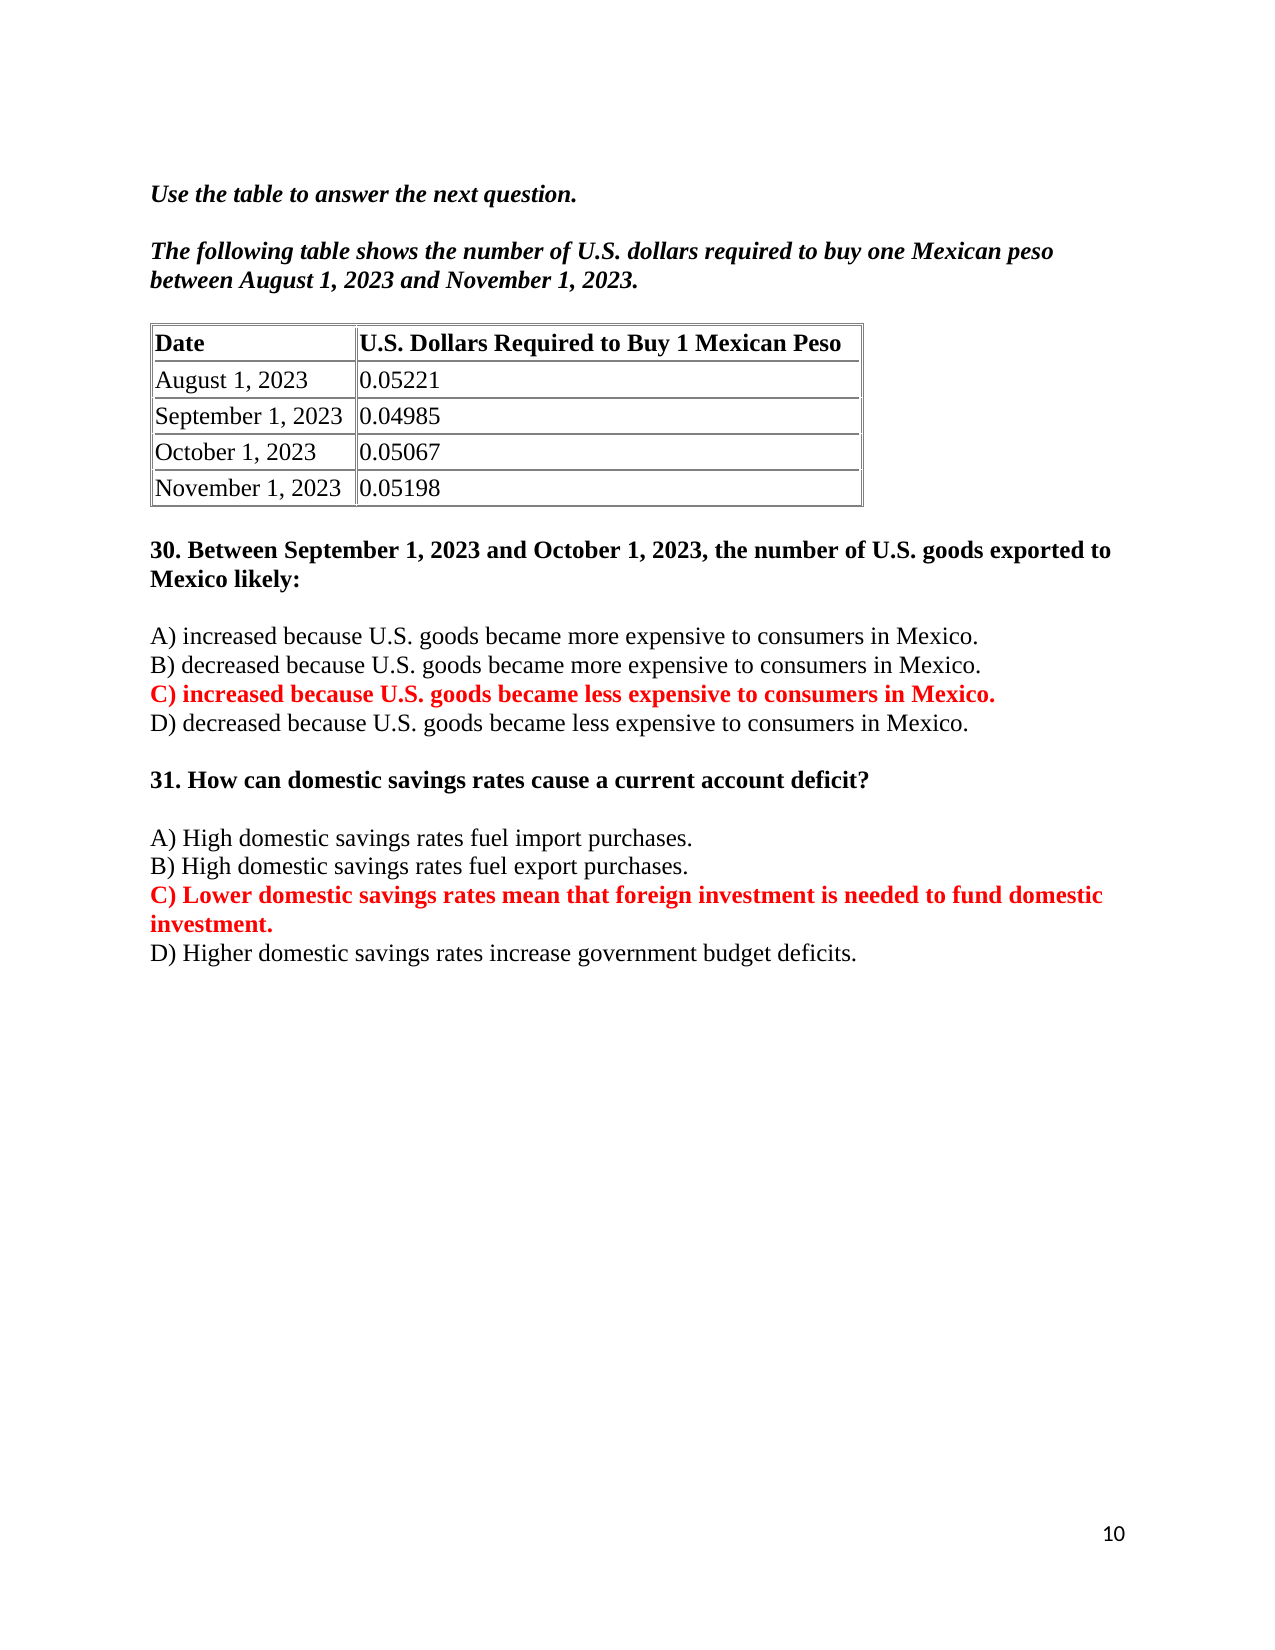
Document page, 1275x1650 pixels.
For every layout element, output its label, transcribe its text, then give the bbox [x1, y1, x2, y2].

text D) Higher domestic savings rates increase government budget deficits. [150, 938, 1125, 966]
text C) increased because U.S. goods became less expensive to consumers in Mexico. [150, 679, 1125, 708]
text B) High domestic savings rates fuel export purchases. [150, 851, 1125, 880]
table_header U.S. Dollars Required to Buy 1 Mexican Peso [356, 326, 861, 360]
text 31. How can domestic savings rates cause a current account deficit? [150, 765, 1125, 794]
text D) decreased because U.S. goods became less expensive to consumers in Mexico. [150, 708, 1125, 736]
table_cell August 1, 2023 [153, 360, 355, 396]
table_cell 0.04985 [358, 396, 861, 432]
text A) High domestic savings rates fuel import purchases. [150, 823, 1125, 851]
text A) increased because U.S. goods became more expensive to consumers in Mexico. [150, 621, 1125, 650]
text The following table shows the number of U.S. dollars required to buy one Mexican peso between August 1, 2023 and November 1, 2023. [150, 236, 1125, 294]
table_cell September 1, 2023 [153, 396, 355, 432]
table_cell November 1, 2023 [153, 469, 356, 505]
table_cell 0.05198 [356, 469, 861, 505]
text B) decreased because U.S. goods became more expensive to consumers in Mexico. [150, 650, 1125, 679]
text 30. Between September 1, 2023 and October 1, 2023, the number of U.S. goods exported to Mexico likely: [150, 535, 1125, 593]
table_cell October 1, 2023 [153, 433, 355, 469]
table_header Date [153, 326, 356, 360]
table_cell 0.05221 [358, 360, 861, 396]
text C) Lower domestic savings rates mean that foreign investment is needed to fund domestic investment. [150, 880, 1125, 938]
text Use the table to answer the next question. [150, 179, 1125, 236]
table_cell 0.05067 [358, 433, 861, 469]
